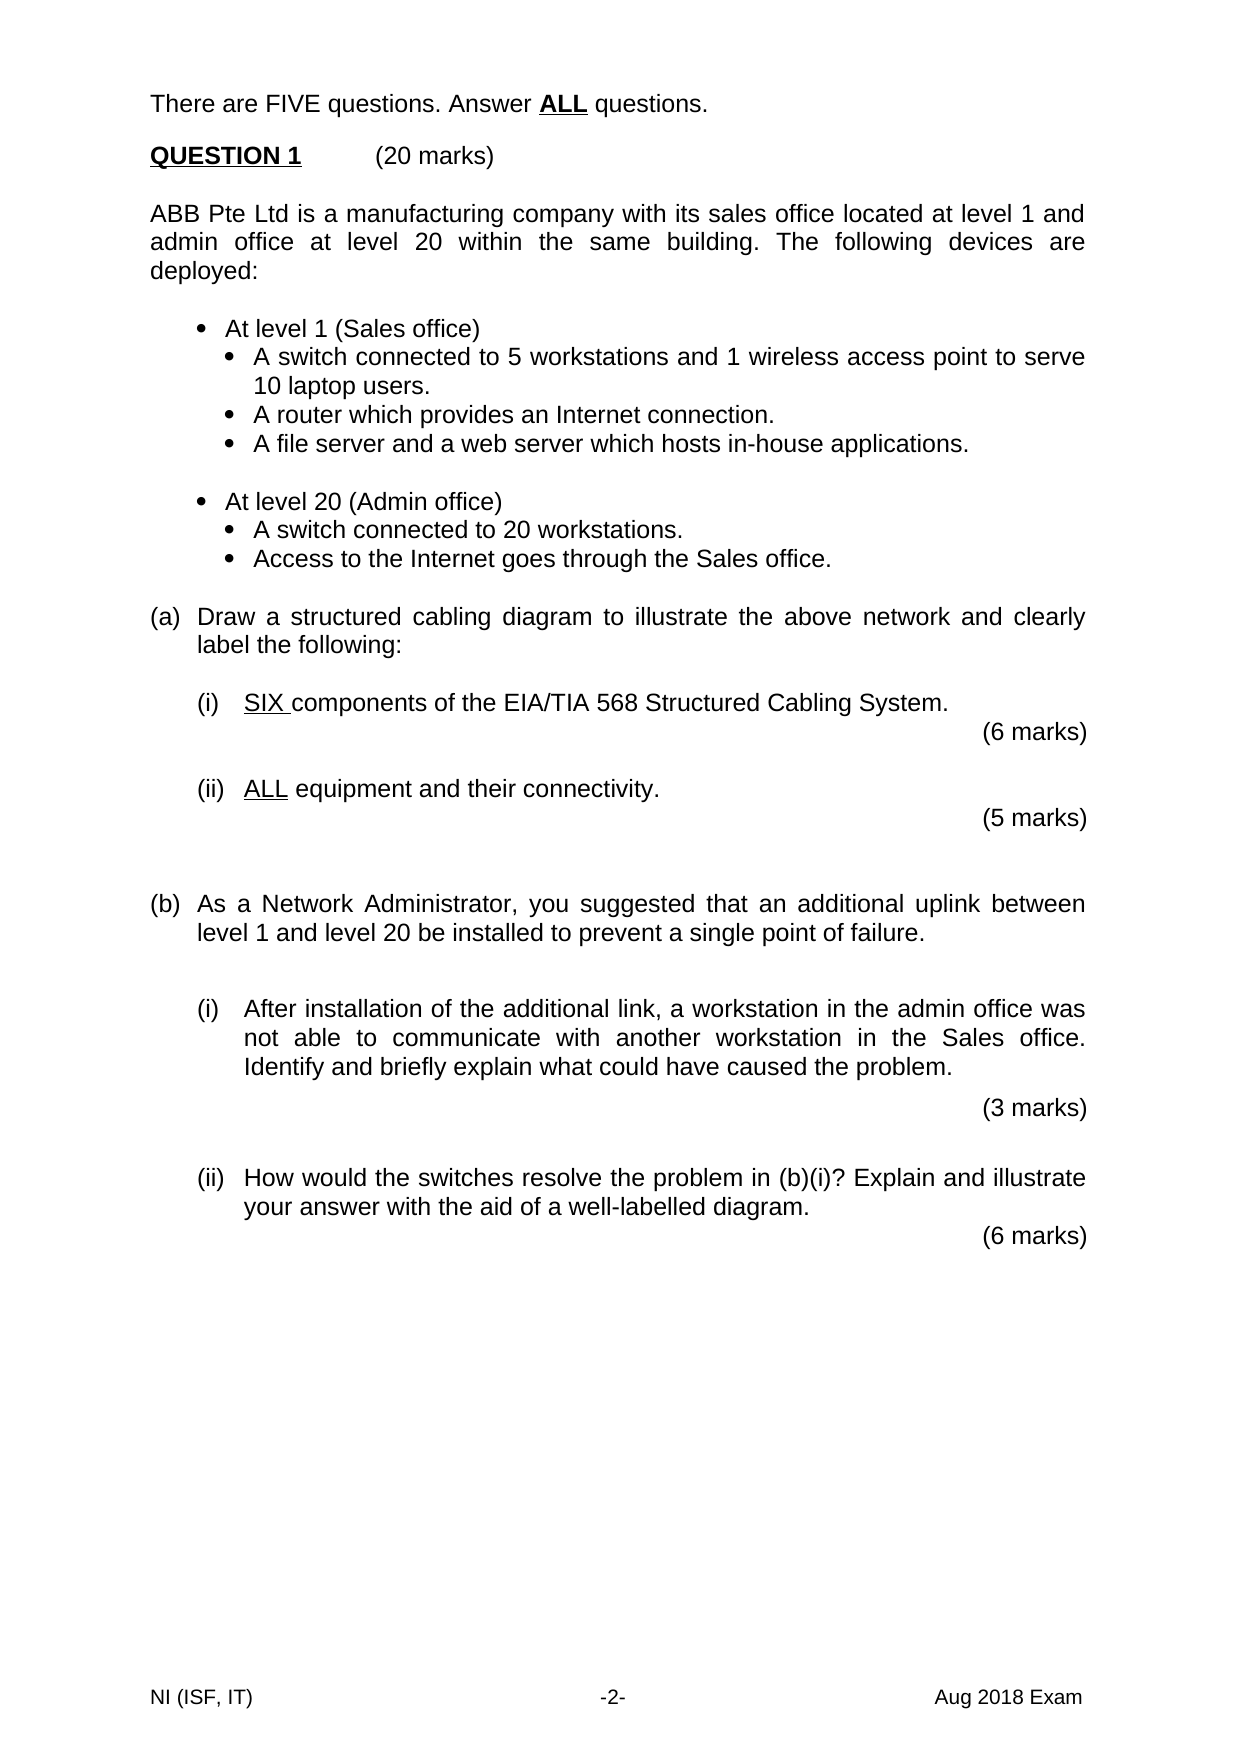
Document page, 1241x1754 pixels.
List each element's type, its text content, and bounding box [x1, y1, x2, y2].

text There are FIVE questions. Answer ALL questions. [150, 89, 1088, 117]
text  At level 1 (Sales office) [197, 313, 1088, 342]
list SIX components of the EIA/TIA 568 Structured Cabling System. [197, 688, 1088, 717]
text QUESTION 1 (20 marks) [150, 141, 1088, 170]
text (6 marks) [150, 717, 1088, 746]
text (6 marks) [225, 1221, 1088, 1249]
list A switch connected to 5 workstations and 1 wireless access point to serve 10 laptop users. [225, 342, 1088, 400]
list A router which provides an Internet connection. [225, 400, 1088, 429]
text (a) Draw a structured cabling diagram to illustrate the above network and clearly label the following: [150, 602, 1088, 659]
list ALL equipment and their connectivity. [197, 774, 1088, 803]
list A switch connected to 20 workstations. [225, 515, 1088, 544]
text (ii) How would the switches resolve the problem in (b)(i)? Explain and illustrate your answer with the aid of a well-labelled diagram. [197, 1163, 1088, 1221]
list After installation of the additional link, a workstation in the admin office was not able to communicate with another workstation in the Sales office. Identify and briefly explain what could have caused the problem. [197, 994, 1088, 1081]
text (5 marks) [150, 803, 1088, 832]
list A file server and a web server which hosts in-house applications. [225, 429, 1088, 458]
text (3 marks) [225, 1093, 1088, 1122]
text ABB Pte Ltd is a manufacturing company with its sales office located at level 1 and admin office at level 20 within the same building. The following devices are deployed: [150, 198, 1088, 285]
text (b) As a Network Administrator, you suggested that an additional uplink between level 1 and level 20 be installed to prevent a single point of failure. [150, 889, 1088, 947]
list Access to the Internet goes through the Sales office. [225, 544, 1088, 573]
list At level 20 (Admin office) [197, 486, 1088, 515]
